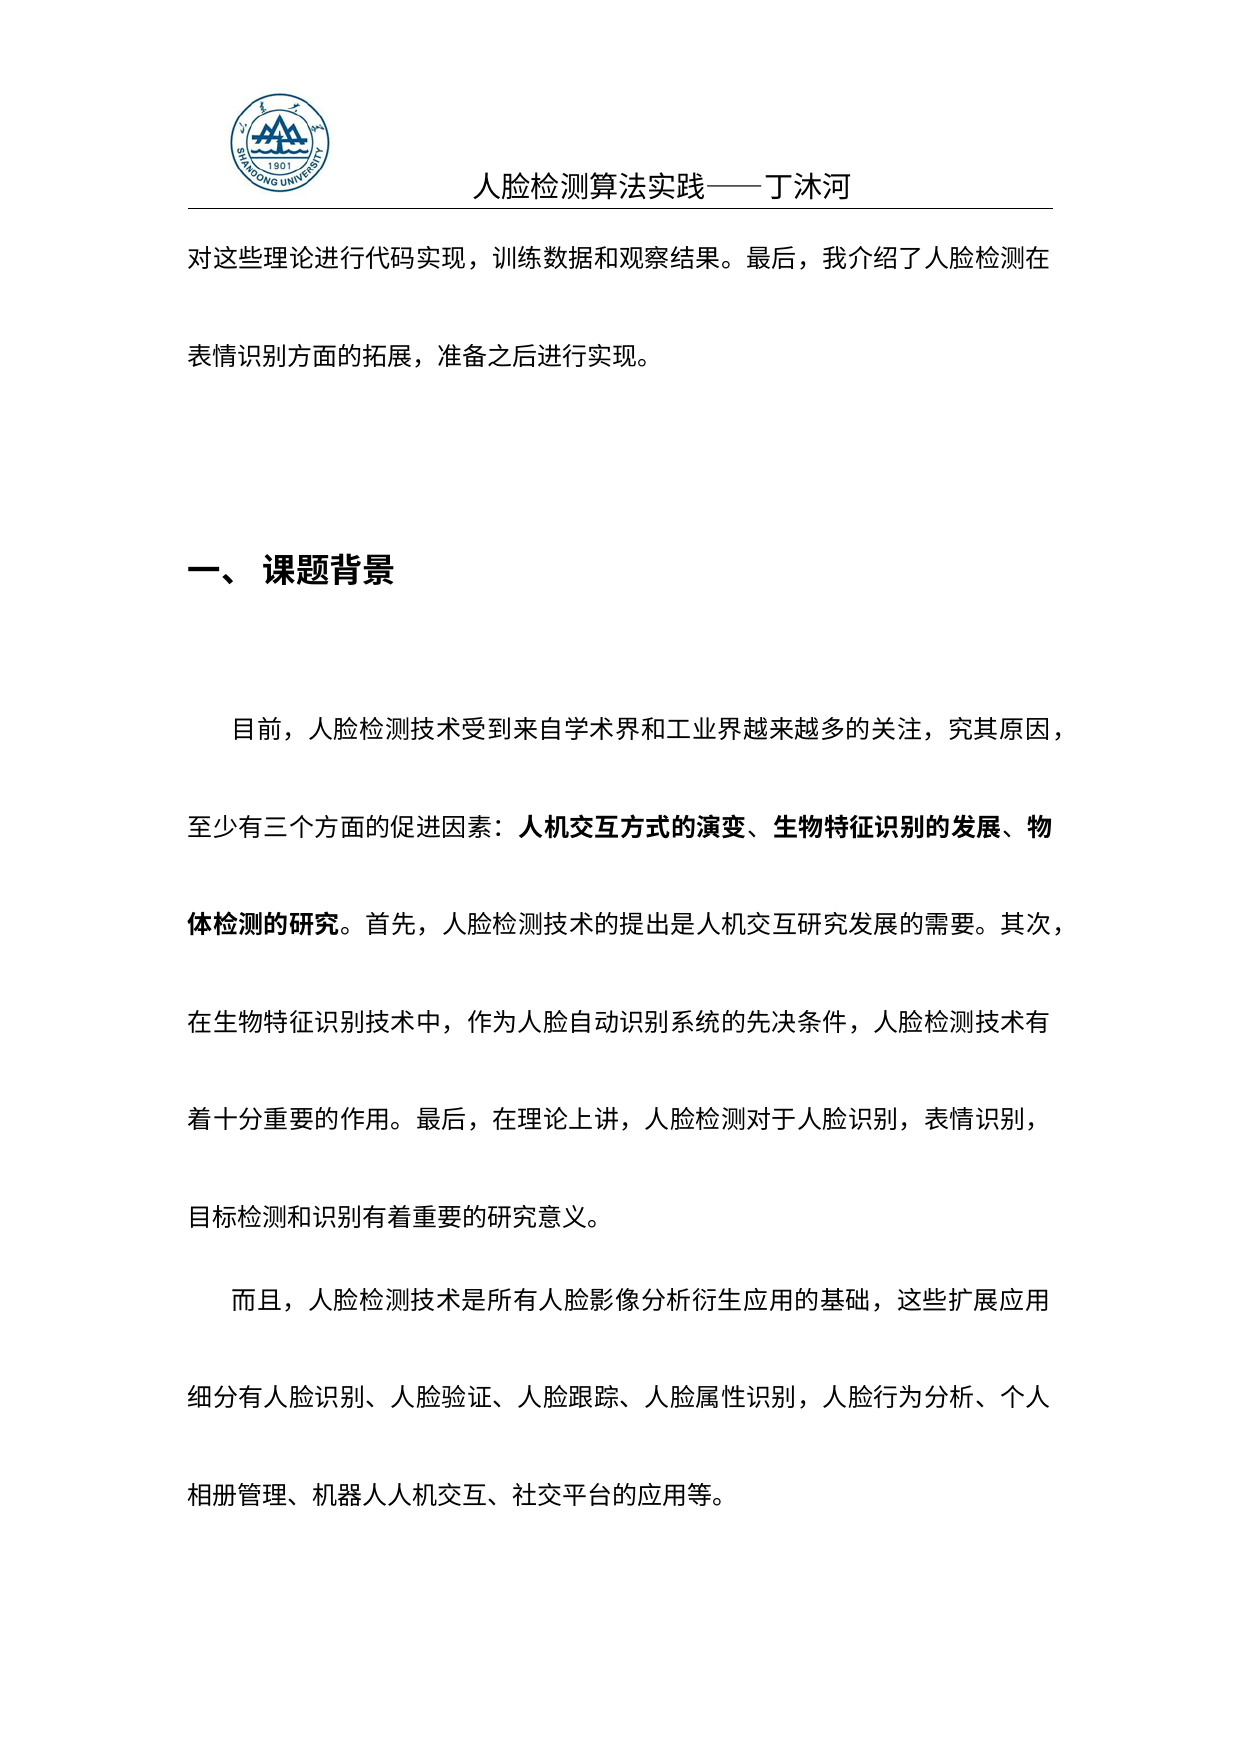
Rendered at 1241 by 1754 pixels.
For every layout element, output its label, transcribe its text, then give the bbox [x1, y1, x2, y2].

text 而且，人脸检测技术是所有人脸影像分析衍生应用的基础，这些扩展应用细分有人脸识别、人脸验证、人脸跟踪、人脸属性识别，人脸行为分析、个人相册管理、机器人人机交互、社交平台的应用等。 [187, 1266, 1053, 1526]
text 目前，人脸检测技术受到来自学术界和工业界越来越多的关注，究其原因，至少有三个方面的促进因素：人机交互方式的演变、生物特征识别的发展、物体检测的研究。首先，人脸检测技术的提出是人机交互研究发展的需要。其次，在生物特征识别技术中，作为人脸自动识别系统的先决条件，人脸检测技术有着十分重要的作用。最后，在理论上讲，人脸检测对于人脸识别，表情识别，目标检测和识别有着重要的研究意义。 [187, 695, 1053, 1248]
picture [224, 88, 336, 197]
subtitle 课题背景 [187, 535, 1053, 600]
